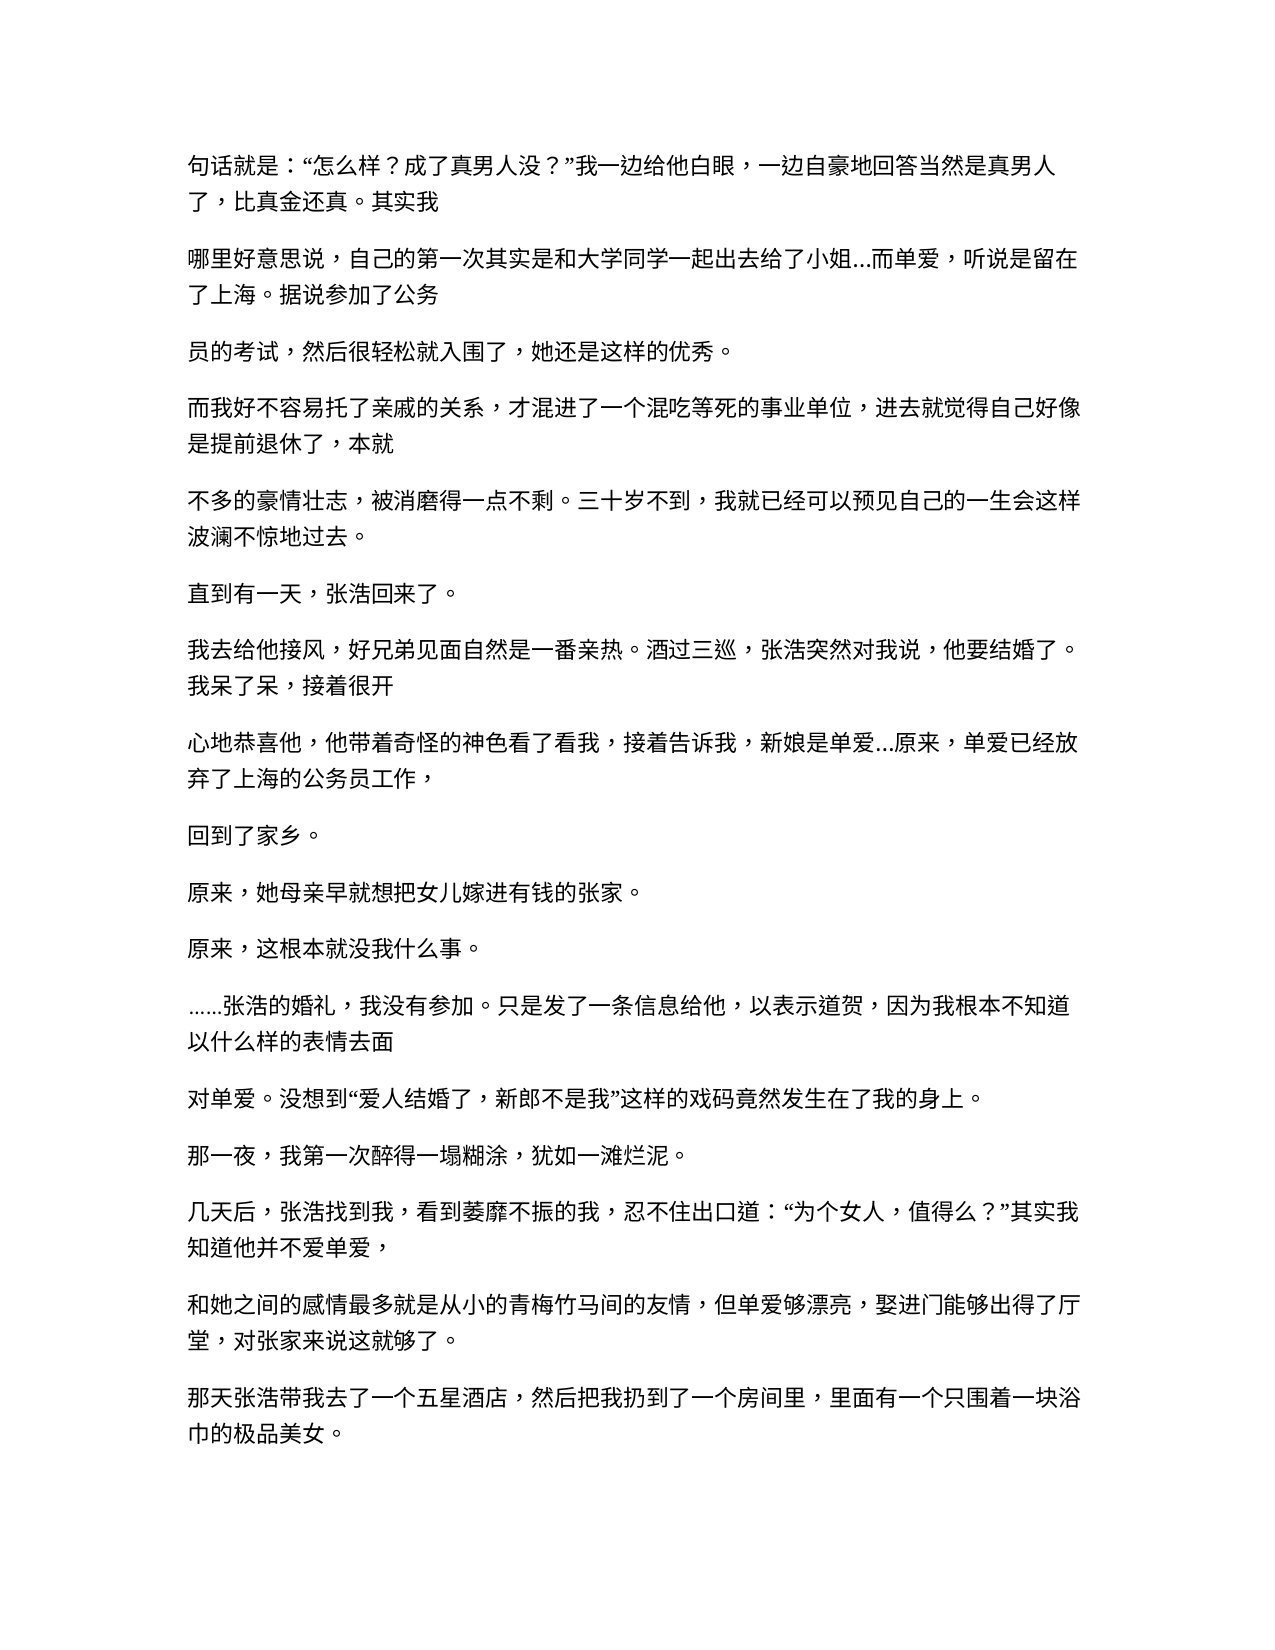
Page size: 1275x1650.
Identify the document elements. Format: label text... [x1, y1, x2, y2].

text 那天张浩带我去了一个五星酒店，然后把我扔到了一个房间里，里面有一个只围着一块浴巾的极品美女。 [187, 1382, 1087, 1449]
text 回到了家乡。 [187, 820, 1087, 851]
text 原来，她母亲早就想把女儿嫁进有钱的张家。 [187, 877, 1087, 908]
text 我去给他接风，好兄弟见面自然是一番亲热。酒过三巡，张浩突然对我说，他要结婚了。我呆了呆，接着很开 [187, 634, 1087, 702]
text 句话就是：“怎么样？成了真男人没？”我一边给他白眼，一边自豪地回答当然是真男人了，比真金还真。其实我 [187, 150, 1087, 217]
text 和她之间的感情最多就是从小的青梅竹马间的友情，但单爱够漂亮，娶进门能够出得了厅堂，对张家来说这就够了。 [187, 1289, 1087, 1356]
text ……张浩的婚礼，我没有参加。只是发了一条信息给他，以表示道贺，因为我根本不知道以什么样的表情去面 [187, 990, 1087, 1057]
text 哪里好意思说，自己的第一次其实是和大学同学一起出去给了小姐…而单爱，听说是留在了上海。据说参加了公务 [187, 243, 1087, 310]
text 直到有一天，张浩回来了。 [187, 578, 1087, 609]
text 心地恭喜他，他带着奇怪的神色看了看我，接着告诉我，新娘是单爱…原来，单爱已经放弃了上海的公务员工作， [187, 727, 1087, 794]
text 原来，这根本就没我什么事。 [187, 933, 1087, 964]
text 员的考试，然后很轻松就入围了，她还是这样的优秀。 [187, 335, 1087, 367]
text 几天后，张浩找到我，看到萎靡不振的我，忍不住出口道：“为个女人，值得么？”其实我知道他并不爱单爱， [187, 1196, 1087, 1263]
text 那一夜，我第一次醉得一塌糊涂，犹如一滩烂泥。 [187, 1139, 1087, 1171]
text 对单爱。没想到“爱人结婚了，新郎不是我”这样的戏码竟然发生在了我的身上。 [187, 1083, 1087, 1114]
text 而我好不容易托了亲戚的关系，才混进了一个混吃等死的事业单位，进去就觉得自己好像是提前退休了，本就 [187, 392, 1087, 459]
text 不多的豪情壮志，被消磨得一点不剩。三十岁不到，我就已经可以预见自己的一生会这样波澜不惊地过去。 [187, 485, 1087, 552]
